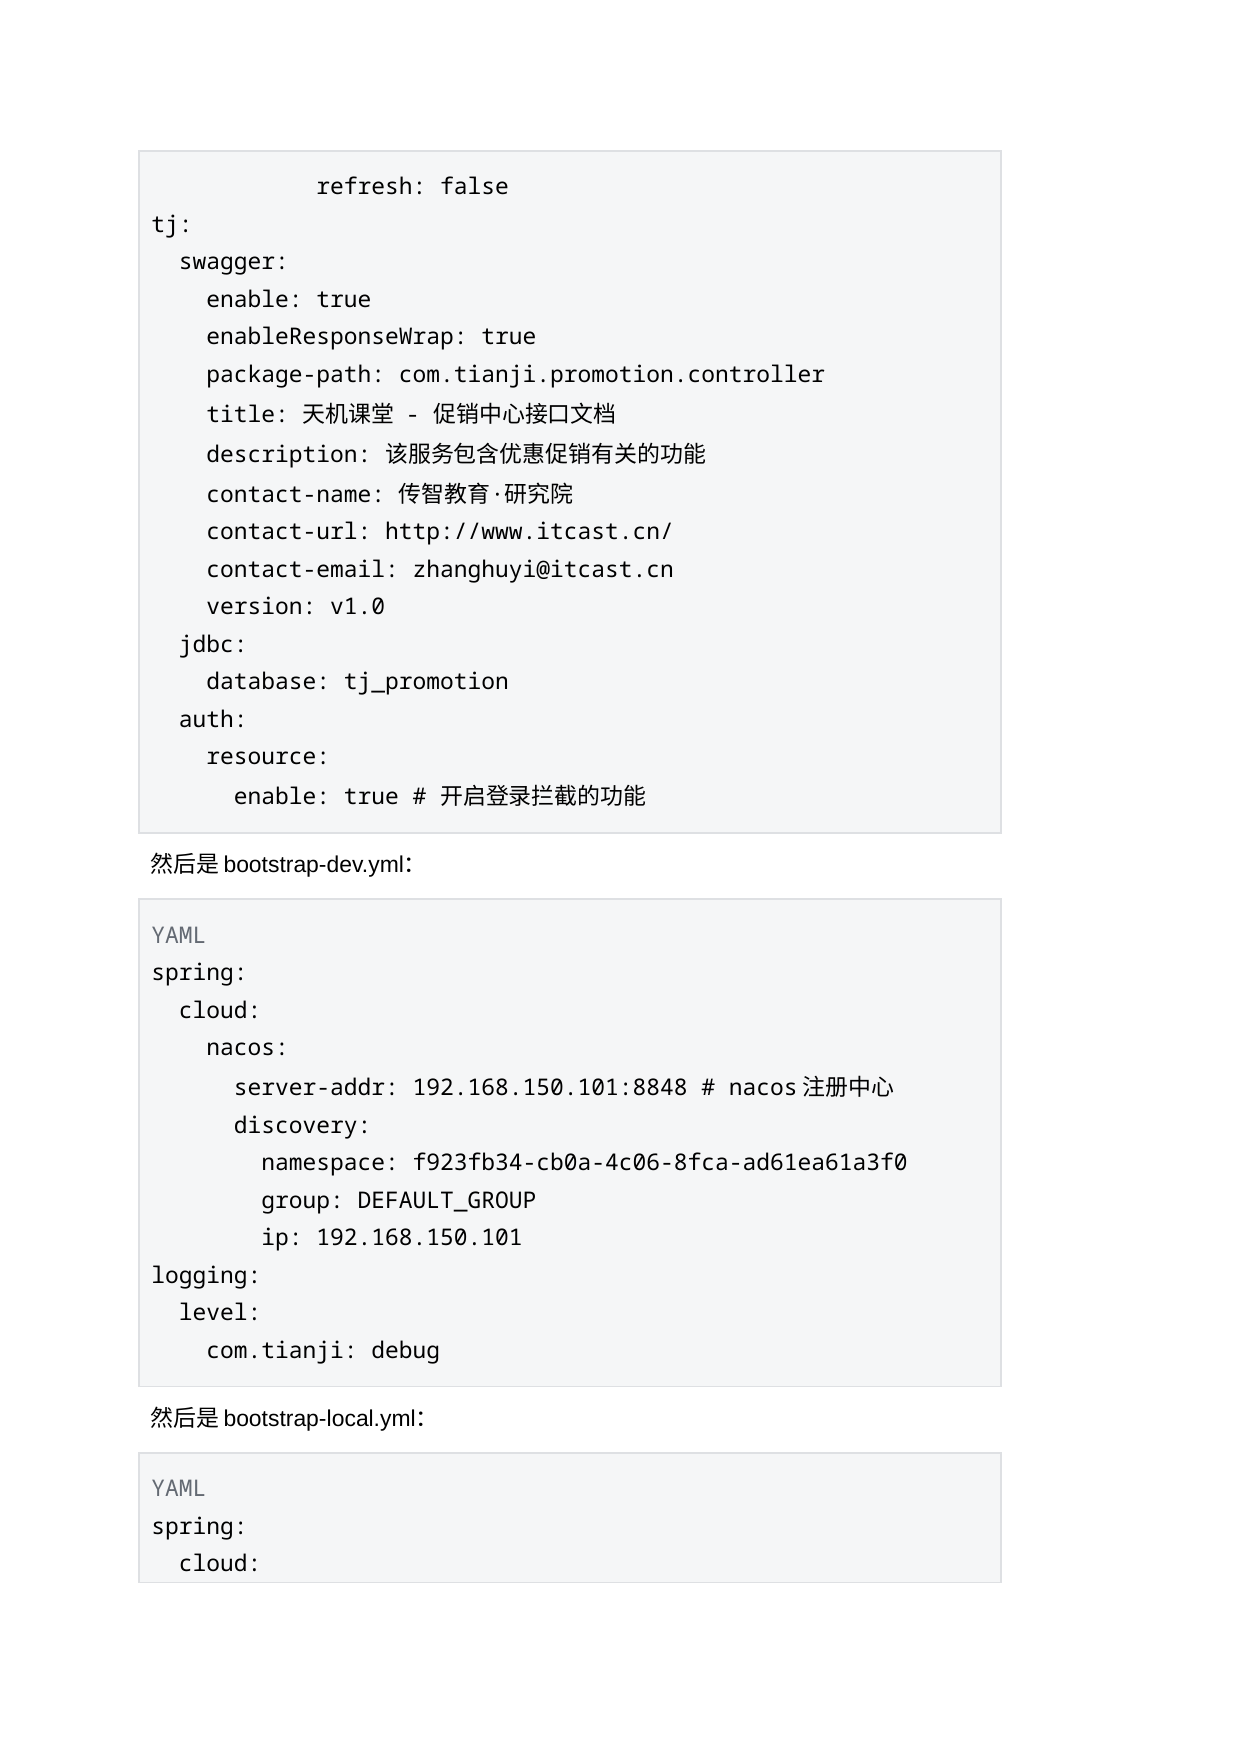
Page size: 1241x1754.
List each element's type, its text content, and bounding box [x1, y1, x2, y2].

table_header YAML spring: cloud: nacos: server-addr: 192.168.150.101:8848 # nacos注册中心 discovery: namespace: f923fb34-cb0a-4c06-8fca-ad61ea61a3f0 group: DEFAULT_GROUP ip: 192.168.150.101 logging: level: com.tianji: debug [140, 900, 1000, 1386]
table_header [140, 152, 1000, 832]
text 然后是bootstrap-dev.yml： [150, 846, 1090, 879]
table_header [140, 1454, 1000, 1582]
text 然后是bootstrap-local.yml： [150, 1400, 1090, 1433]
